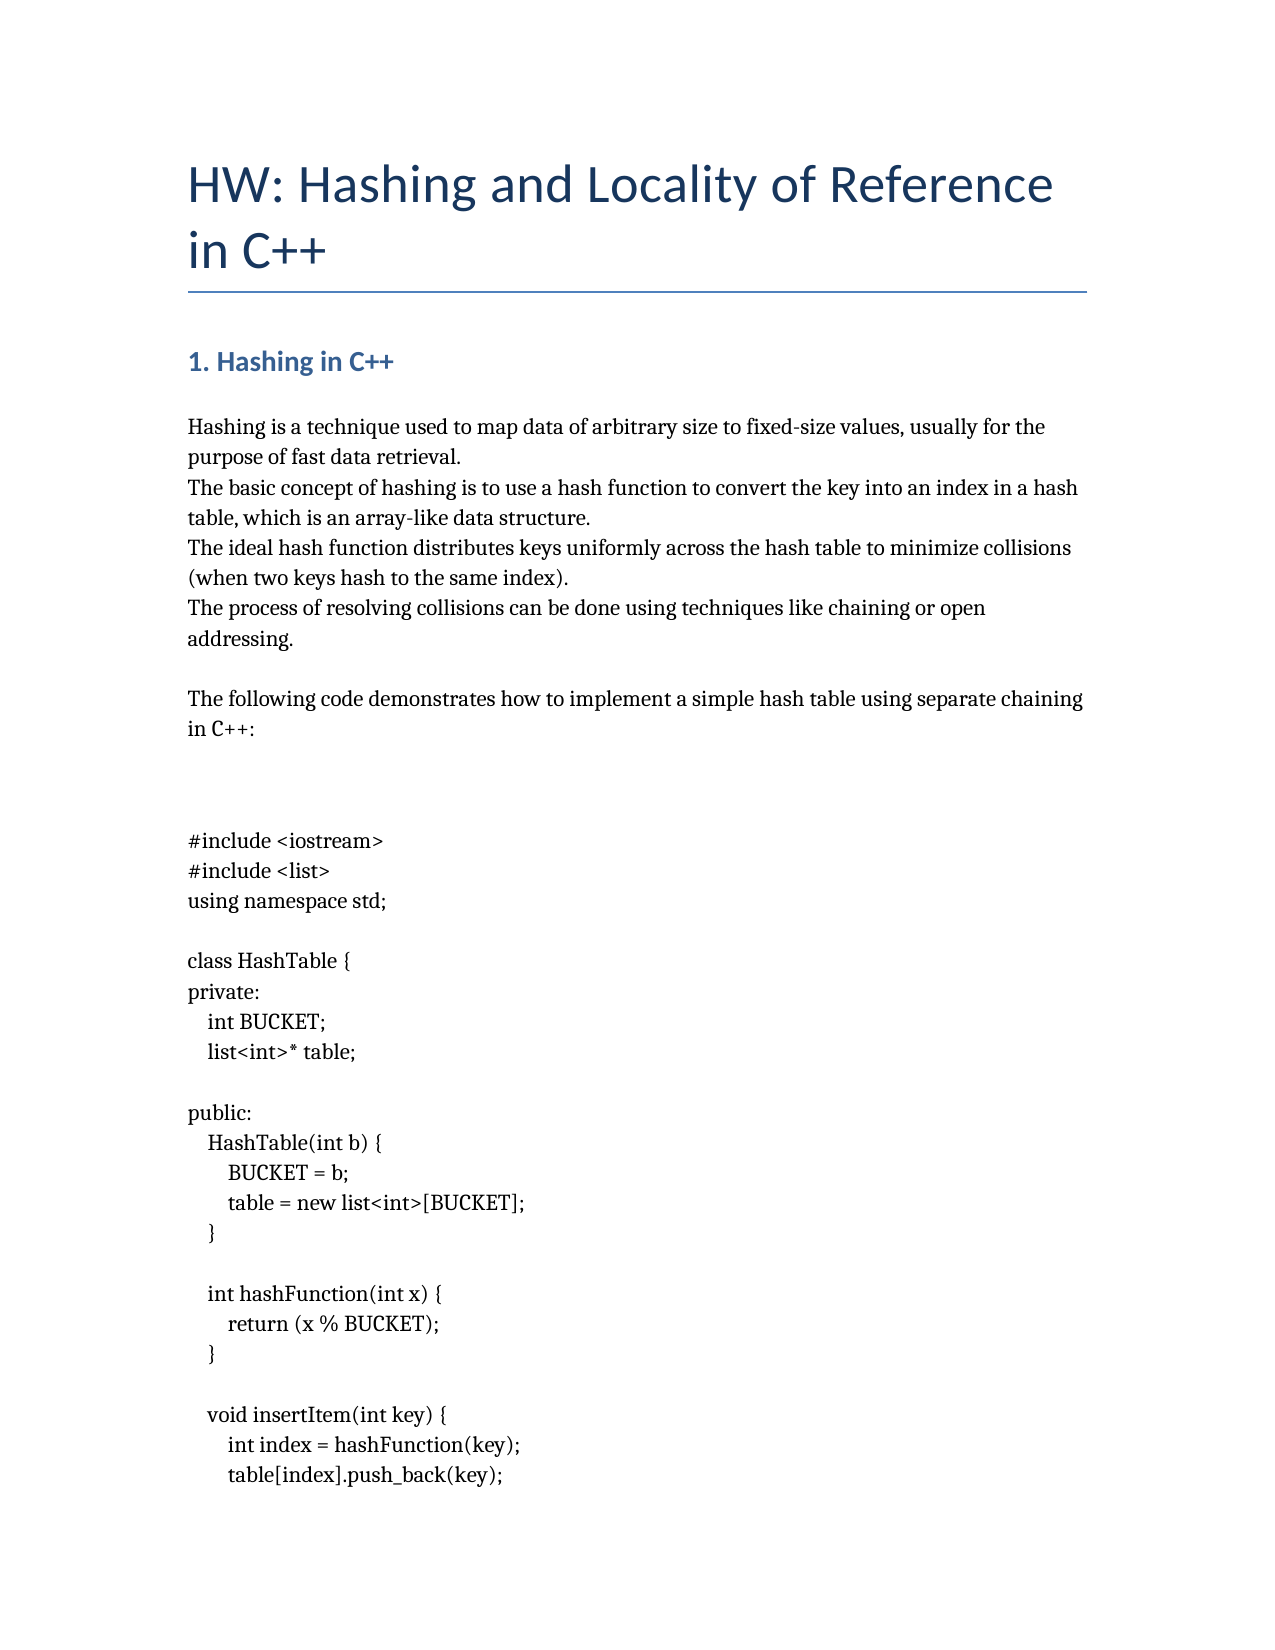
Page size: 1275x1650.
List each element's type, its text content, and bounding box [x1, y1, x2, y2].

subtitle 1. Hashing in C++ [187, 343, 1087, 378]
title HW: Hashing and Locality of Reference in C++ [187, 150, 1087, 293]
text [187, 797, 1087, 1488]
text Hashing is a technique used to map data of arbitrary size to fixed-size values, usually for the purpose of fast data retrieval. The basic concept of hashing is to use a hash function to convert the key into an index in a hash table, which is an array-like data structure. The ideal hash function distributes keys uniformly across the hash table to minimize collisions (when two keys hash to the same index). The process of resolving collisions can be done using techniques like chaining or open addressing. The following code demonstrates how to implement a simple hash table using separate chaining in C++: [187, 384, 1087, 772]
